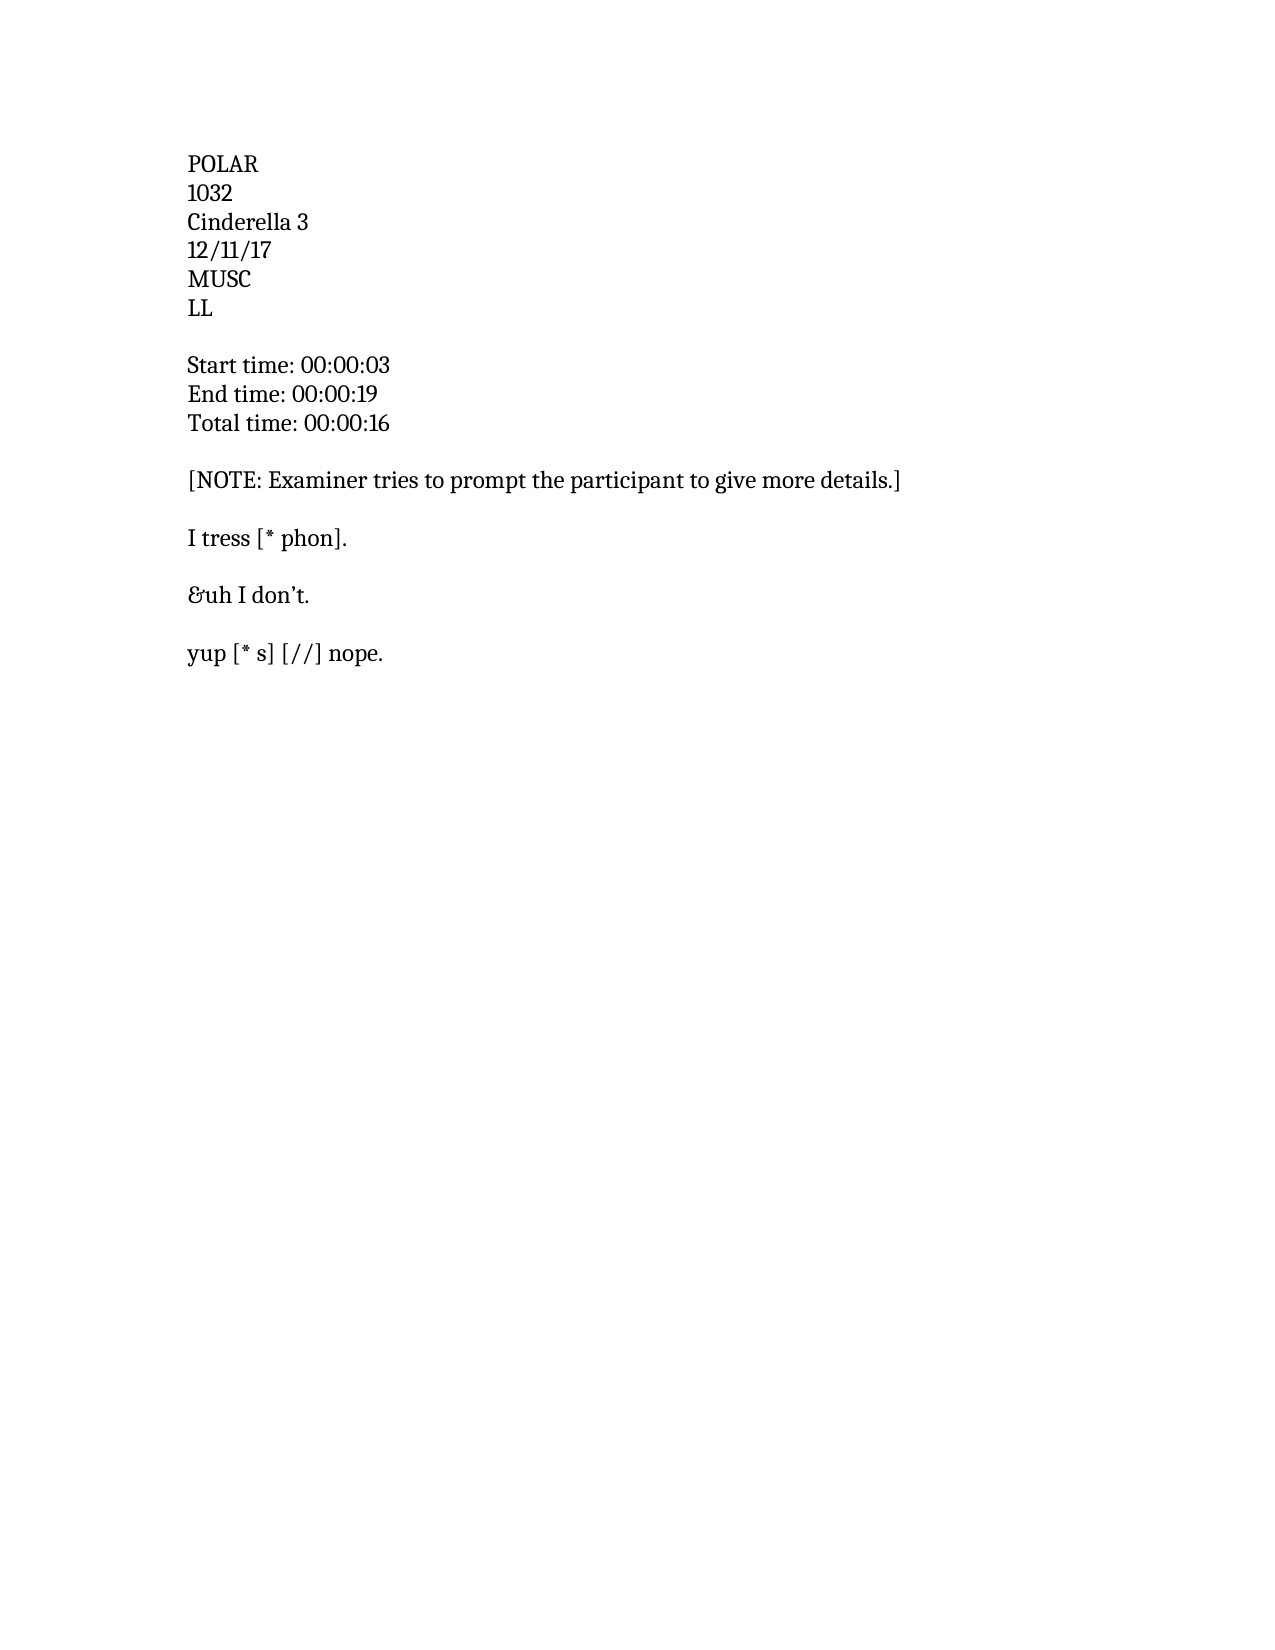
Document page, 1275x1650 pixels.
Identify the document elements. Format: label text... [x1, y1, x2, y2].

text 12/11/17 [187, 236, 1087, 265]
text 1032 [187, 179, 1087, 207]
text [NOTE: Examiner tries to prompt the participant to give more details.] [187, 466, 1087, 495]
text Cinderella 3 [187, 207, 1087, 236]
text &uh I don’t. [187, 581, 1087, 610]
text I tress [* phon]. [187, 524, 1087, 552]
text LL [187, 294, 1087, 322]
text POLAR [187, 150, 1087, 179]
text Total time: 00:00:16 [187, 409, 1087, 437]
text yup [* s] [//] nope. [187, 639, 1087, 667]
text Start time: 00:00:03 [187, 351, 1087, 380]
text End time: 00:00:19 [187, 380, 1087, 409]
text MUSC [187, 265, 1087, 294]
